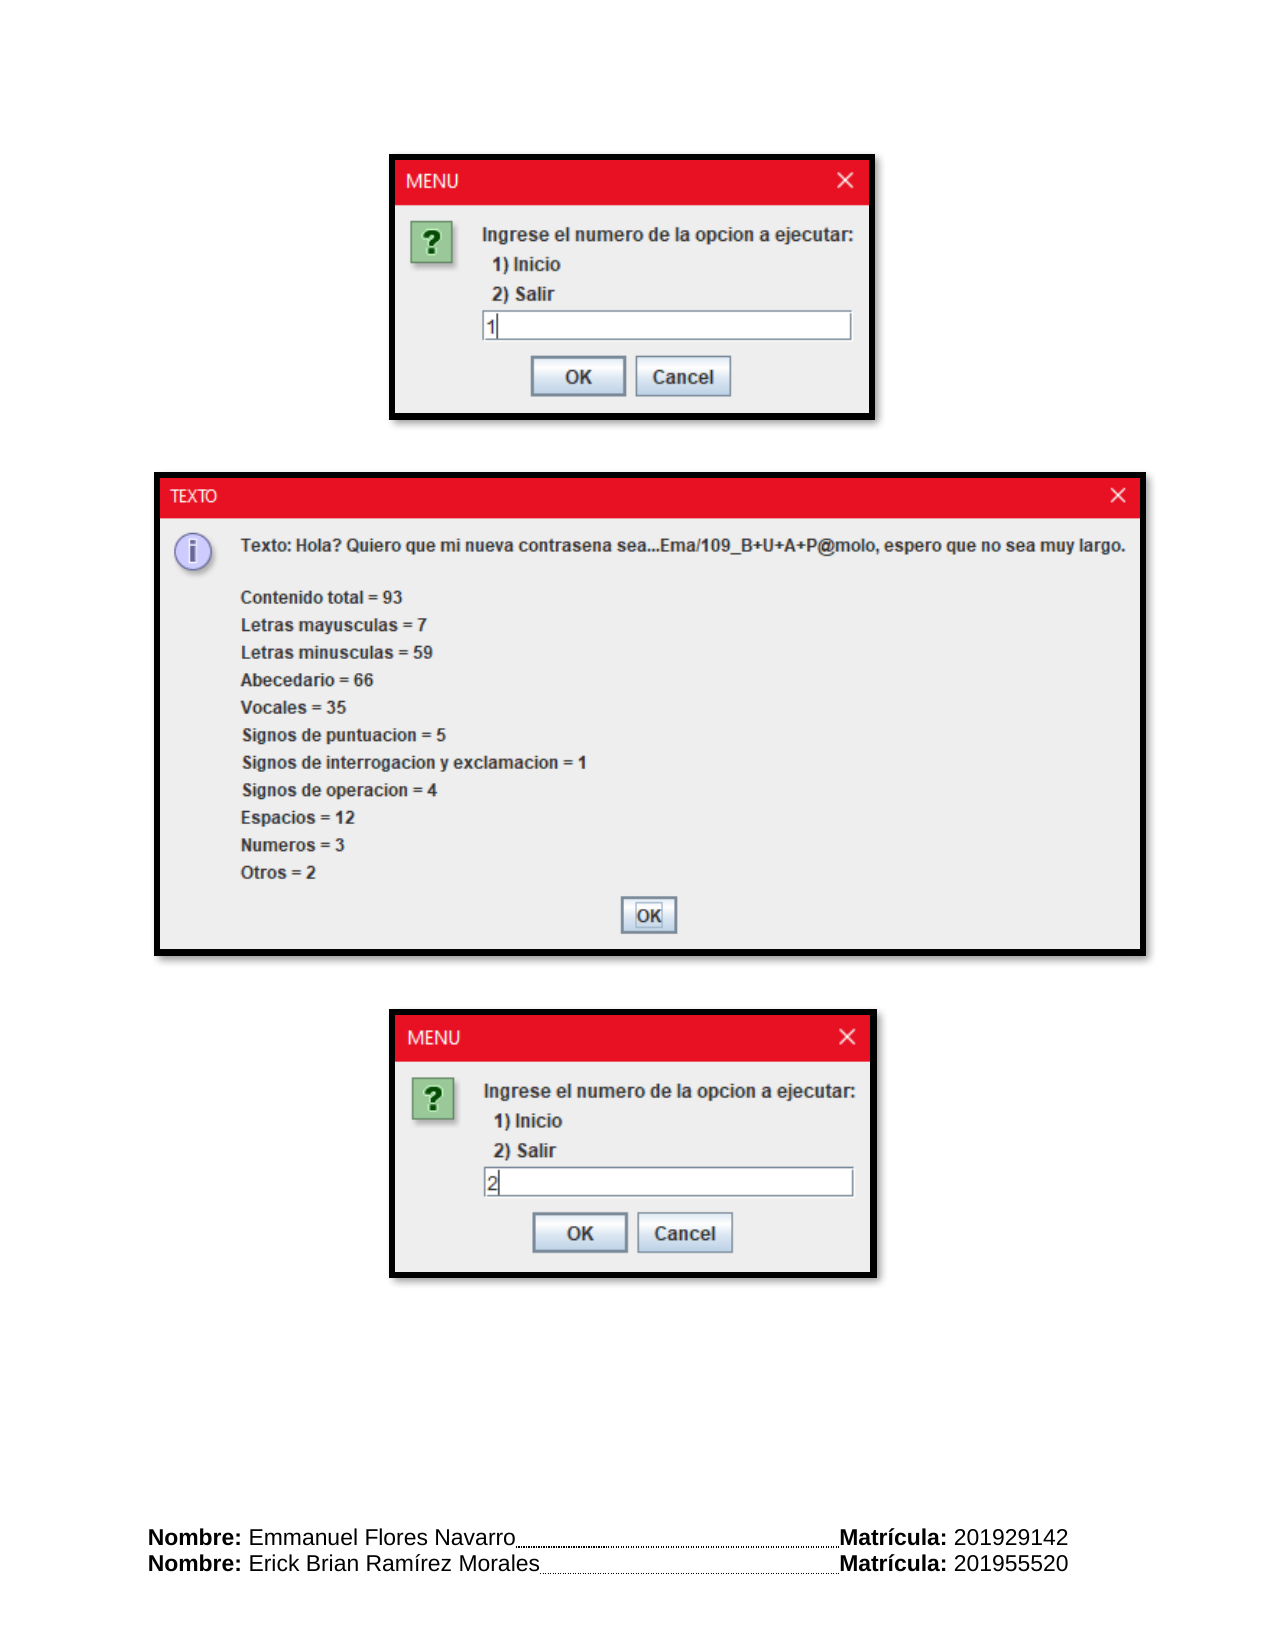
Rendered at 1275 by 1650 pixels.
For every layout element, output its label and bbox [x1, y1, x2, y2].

picture [160, 478, 1140, 949]
picture [395, 1015, 870, 1272]
picture [395, 160, 869, 413]
